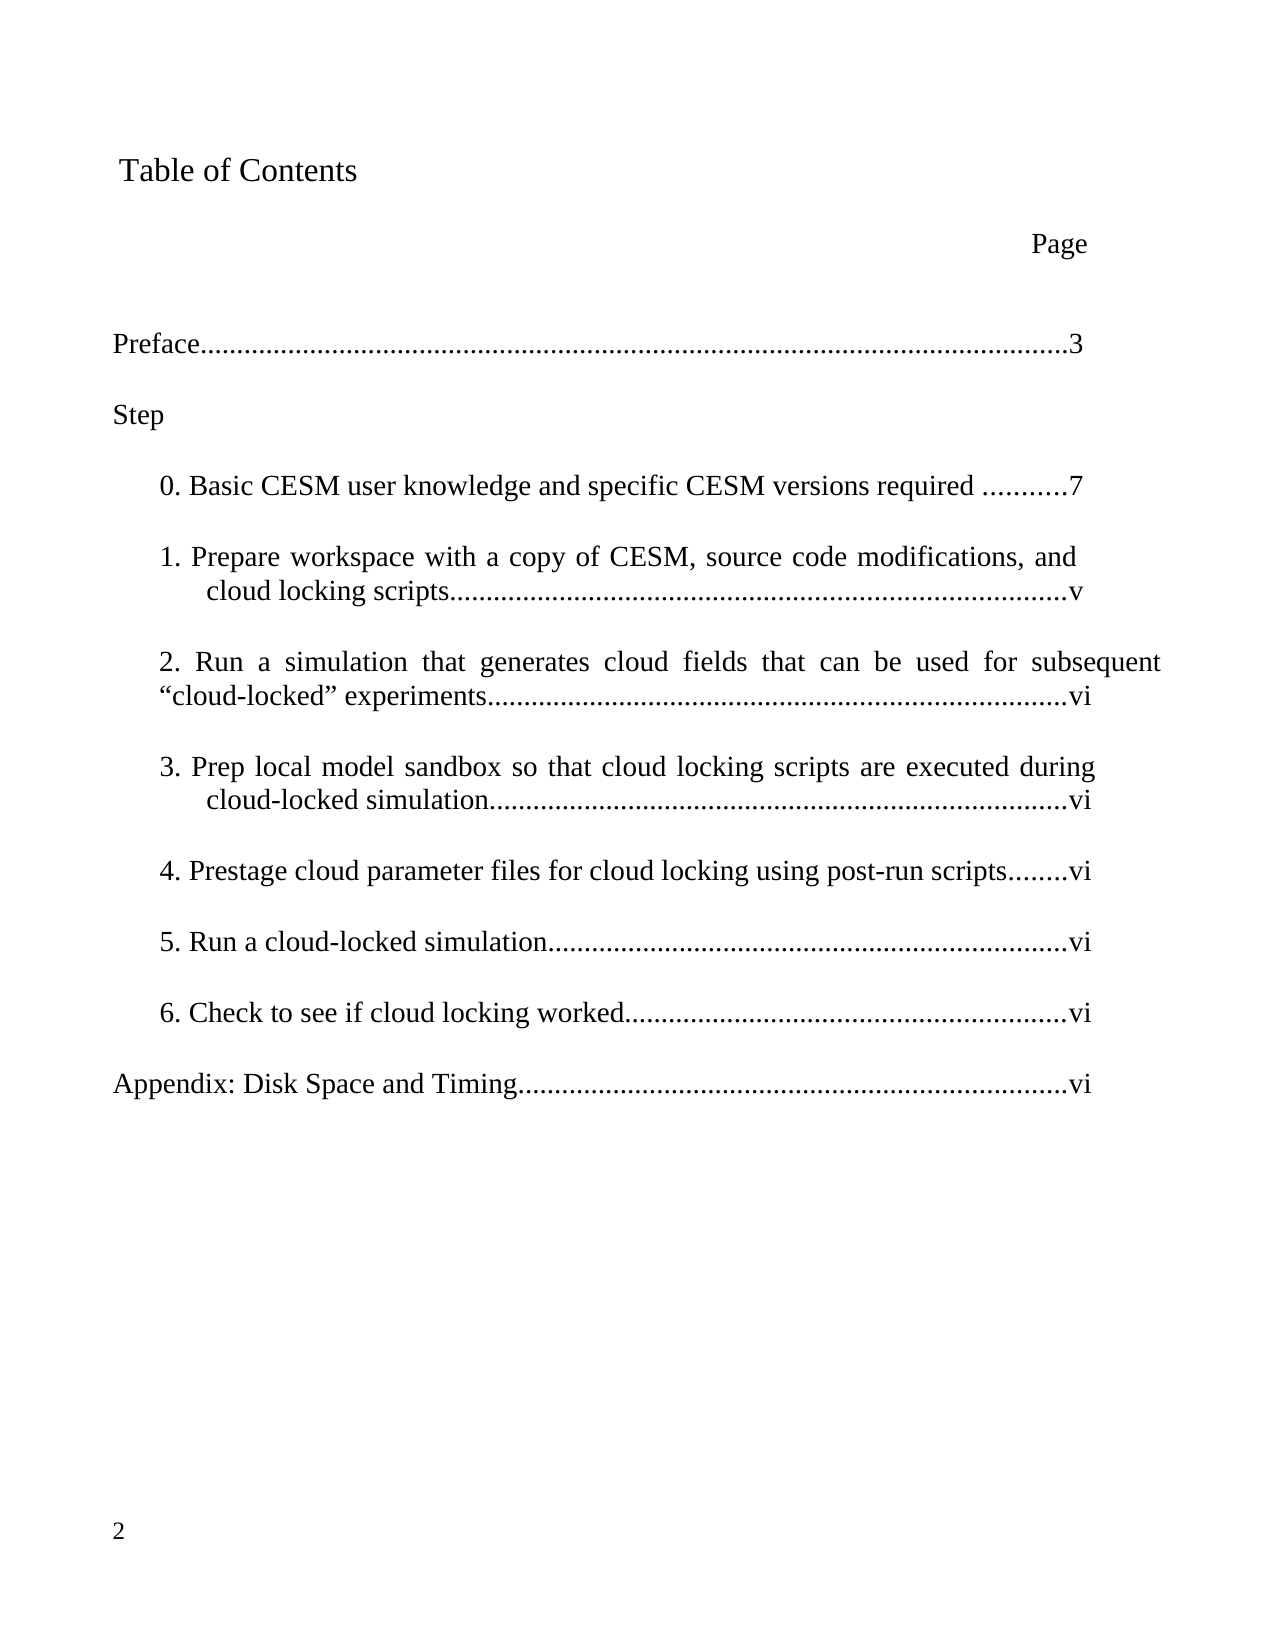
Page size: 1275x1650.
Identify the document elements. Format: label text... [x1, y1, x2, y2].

text 2. Run a simulation that generates cloud fields that can be used for subsequent “cloud-locked” experiments vi [112, 644, 1162, 711]
text 1. Prepare workspace with a copy of CESM, source code modifications, and cloud locking scripts v [112, 539, 1087, 607]
text 3. Prep local model sandbox so that cloud locking scripts are executed during cloud-locked simulation vi [112, 749, 1097, 816]
text Appendix: Disk Space and Timing vi [112, 1066, 1162, 1100]
text 6. Check to see if cloud locking worked vi [112, 995, 1162, 1029]
text 5. Run a cloud-locked simulation vi [112, 924, 1162, 958]
text Table of Contents [119, 150, 1162, 188]
text Page [112, 227, 1087, 260]
text 0. Basic CESM user knowledge and specific CESM versions required 7 [112, 468, 1162, 502]
text Preface 3 [112, 326, 1162, 360]
text Step [112, 397, 1162, 431]
text 4. Prestage cloud parameter files for cloud locking using post-run scripts vi [112, 853, 1162, 887]
